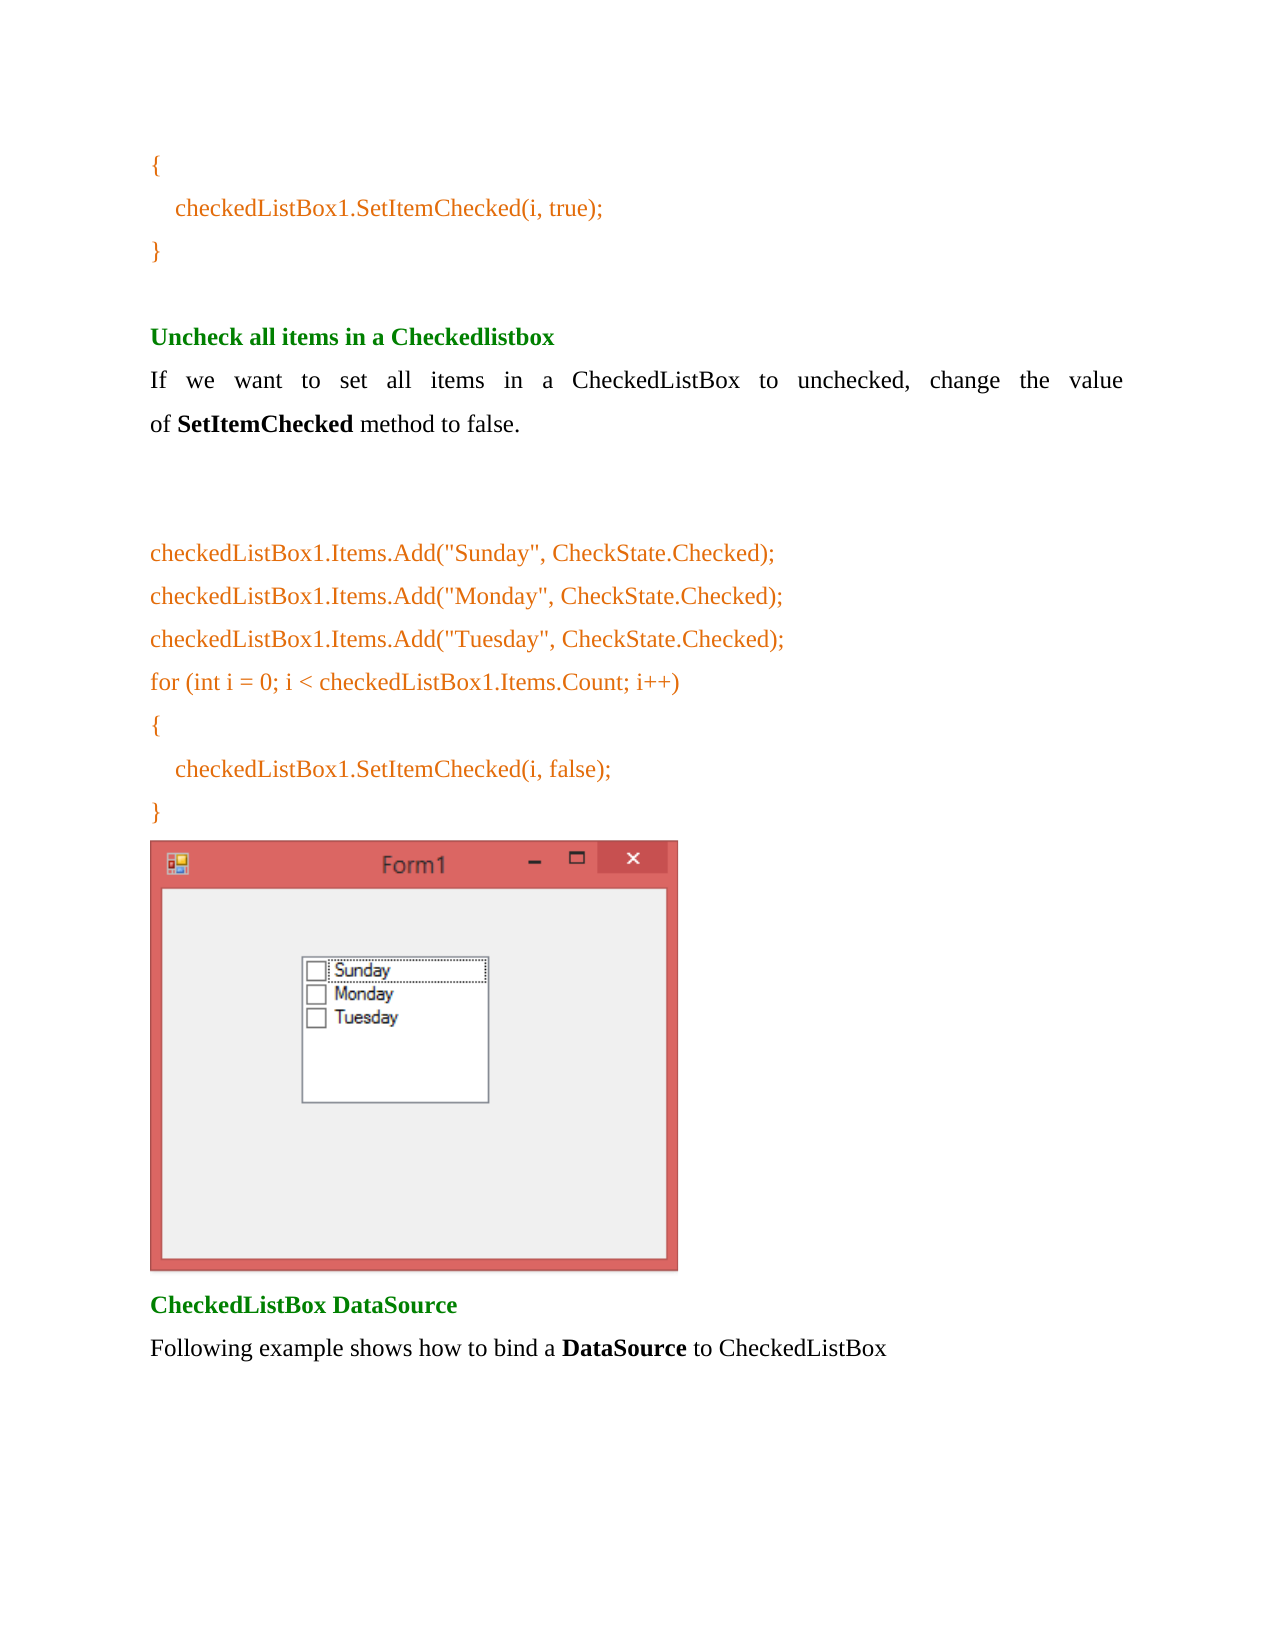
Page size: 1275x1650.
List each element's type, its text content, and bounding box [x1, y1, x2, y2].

subtitle Uncheck all items in a Checkedlistbox [150, 322, 1125, 351]
text checkedListBox1.Items.Add("Monday", CheckState.Checked); [150, 581, 1125, 610]
text for (int i = 0; i < checkedListBox1.Items.Count; i++) [150, 667, 1125, 696]
text { [150, 711, 1125, 739]
text { [150, 150, 1125, 179]
subtitle CheckedListBox DataSource [150, 1290, 1125, 1319]
text checkedListBox1.SetItemChecked(i, false); [150, 754, 1125, 782]
picture [150, 840, 679, 1276]
text If we want to set all items in a CheckedListBox to unchecked, change the value of SetItemChecked method to false. [150, 366, 1125, 437]
text checkedListBox1.Items.Add("Tuesday", CheckState.Checked); [150, 624, 1125, 653]
text checkedListBox1.Items.Add("Sunday", CheckState.Checked); [150, 538, 1125, 567]
text Following example shows how to bind a DataSource to CheckedListBox [150, 1333, 1125, 1362]
text } [150, 236, 1125, 265]
text checkedListBox1.SetItemChecked(i, true); [150, 193, 1125, 222]
